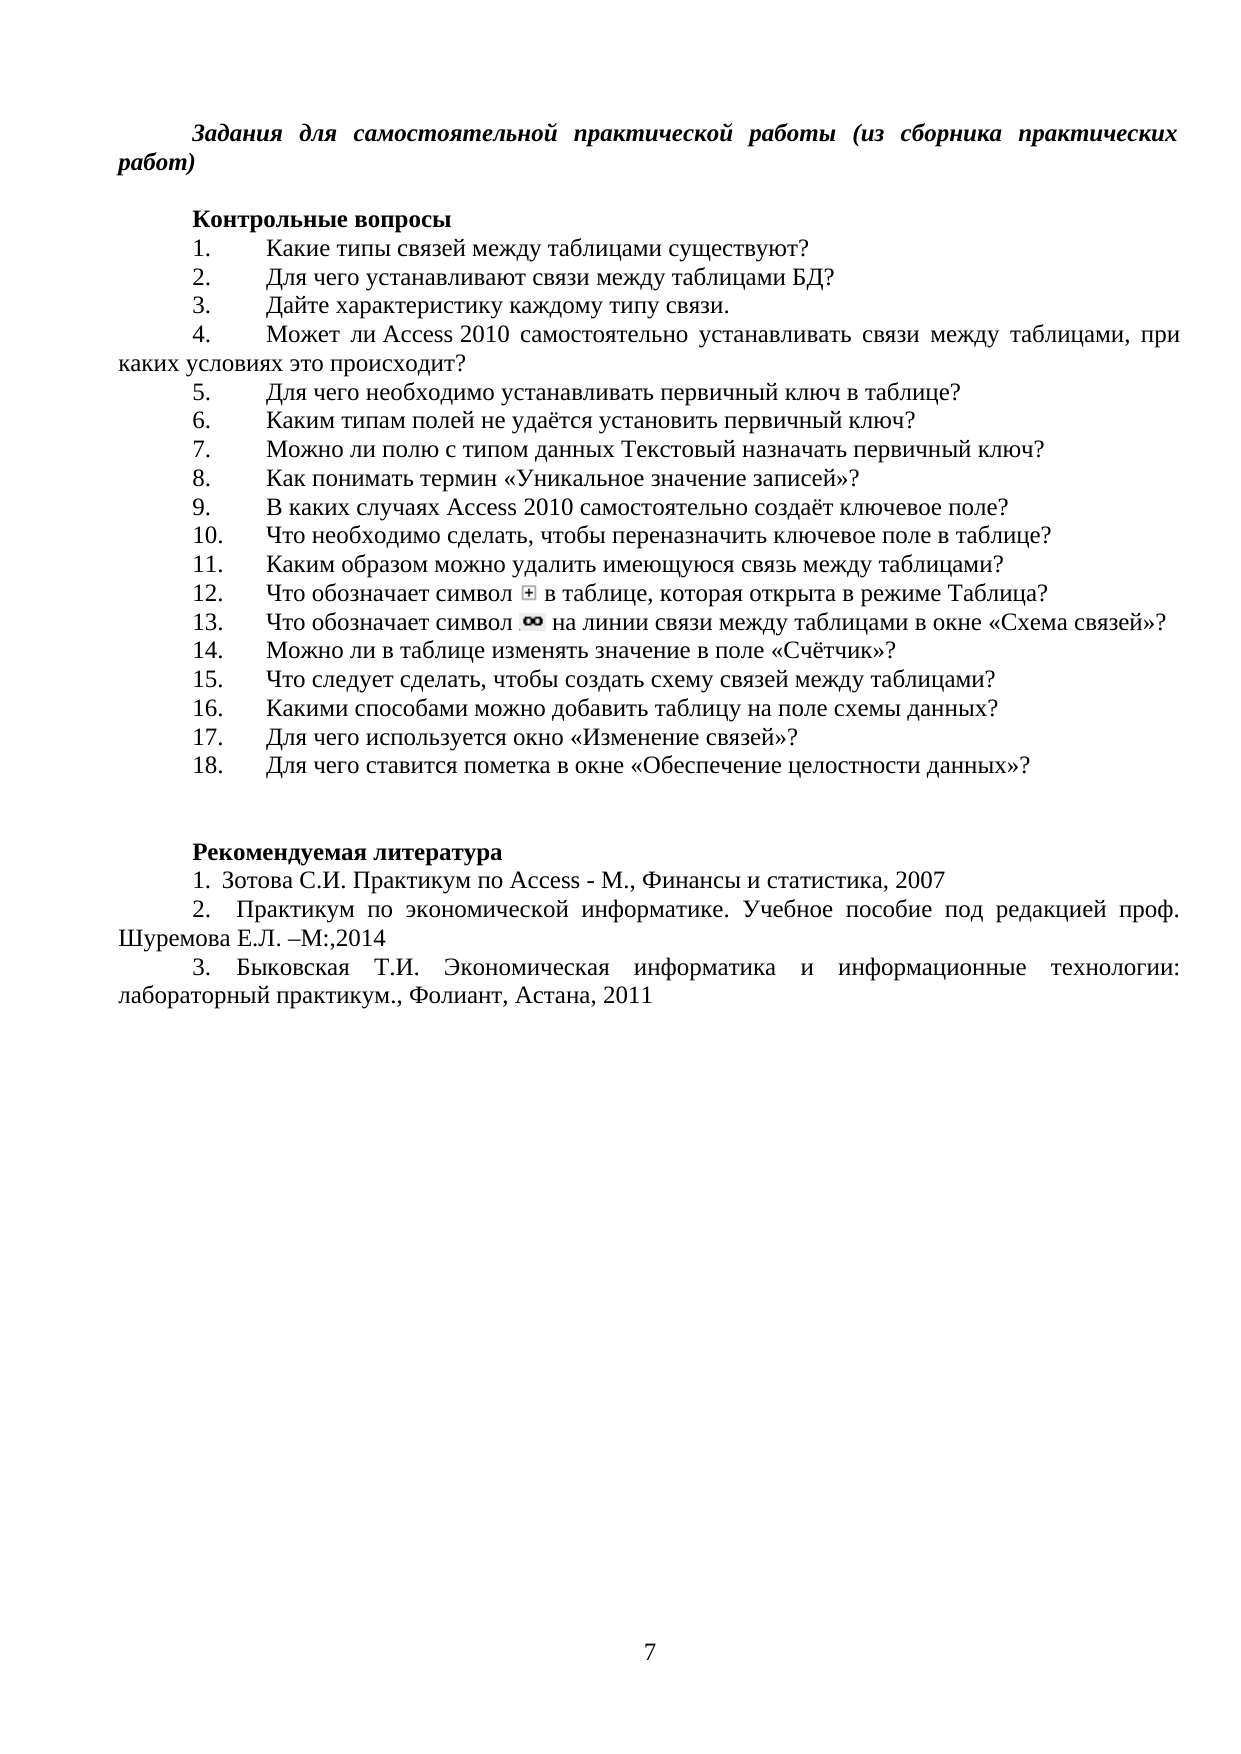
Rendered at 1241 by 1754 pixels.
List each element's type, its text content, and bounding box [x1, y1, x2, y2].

text Контрольные вопросы [118, 204, 1181, 233]
list Практикум по экономической информатике. Учебное пособие под редакцией проф. Шуремова Е.Л. –М:,2014 [118, 894, 1181, 952]
list Каким образом можно удалить имеющуюся связь между таблицами? [118, 549, 1181, 578]
list Что необходимо сделать, чтобы переназначить ключевое поле в таблице? [118, 521, 1181, 549]
list Для чего устанавливают связи между таблицами БД? [118, 262, 1181, 291]
picture [519, 613, 546, 631]
list Для чего используется окно «Изменение связей»? [118, 722, 1181, 751]
list Для чего необходимо устанавливать первичный ключ в таблице? [118, 377, 1181, 406]
list Можно ли полю с типом данных Текстовый назначать первичный ключ? [118, 434, 1181, 463]
list Можно ли в таблице изменять значение в поле «Счётчик»? [118, 636, 1181, 664]
list Может ли Access 2010 самостоятельно устанавливать связи между таблицами, при каких условиях это происходит? [118, 319, 1181, 377]
list Что обозначает символ в таблице, которая открыта в режиме Таблица? [118, 578, 1181, 607]
list Что следует сделать, чтобы создать схему связей между таблицами? [118, 664, 1181, 693]
list Как понимать термин «Уникальное значение записей»? [118, 463, 1181, 492]
list Дайте характеристику каждому типу связи. [118, 291, 1181, 319]
text Рекомендуемая литература [118, 837, 1181, 866]
list Какие типы связей между таблицами существуют? [118, 233, 1181, 262]
list Зотова С.И. Практикум по Access - М., Финансы и статистика, 2007 [118, 866, 1181, 894]
list Какими способами можно добавить таблицу на поле схемы данных? [118, 693, 1181, 722]
list Быковская Т.И. Экономическая информатика и информационные технологии: лабораторный практикум., Фолиант, Астана, 2011 [118, 952, 1181, 1009]
list Каким типам полей не удаётся установить первичный ключ? [118, 406, 1181, 434]
list Для чего ставится пометка в окне «Обеспечение целостности данных»? [118, 751, 1181, 779]
list В каких случаях Access 2010 самостоятельно создаёт ключевое поле? [118, 492, 1181, 521]
list Что обозначает символ на линии связи между таблицами в окне «Схема связей»? [118, 607, 1181, 636]
picture [519, 584, 538, 602]
text Задания для самостоятельной практической работы (из сборника практических работ) [118, 118, 1181, 176]
